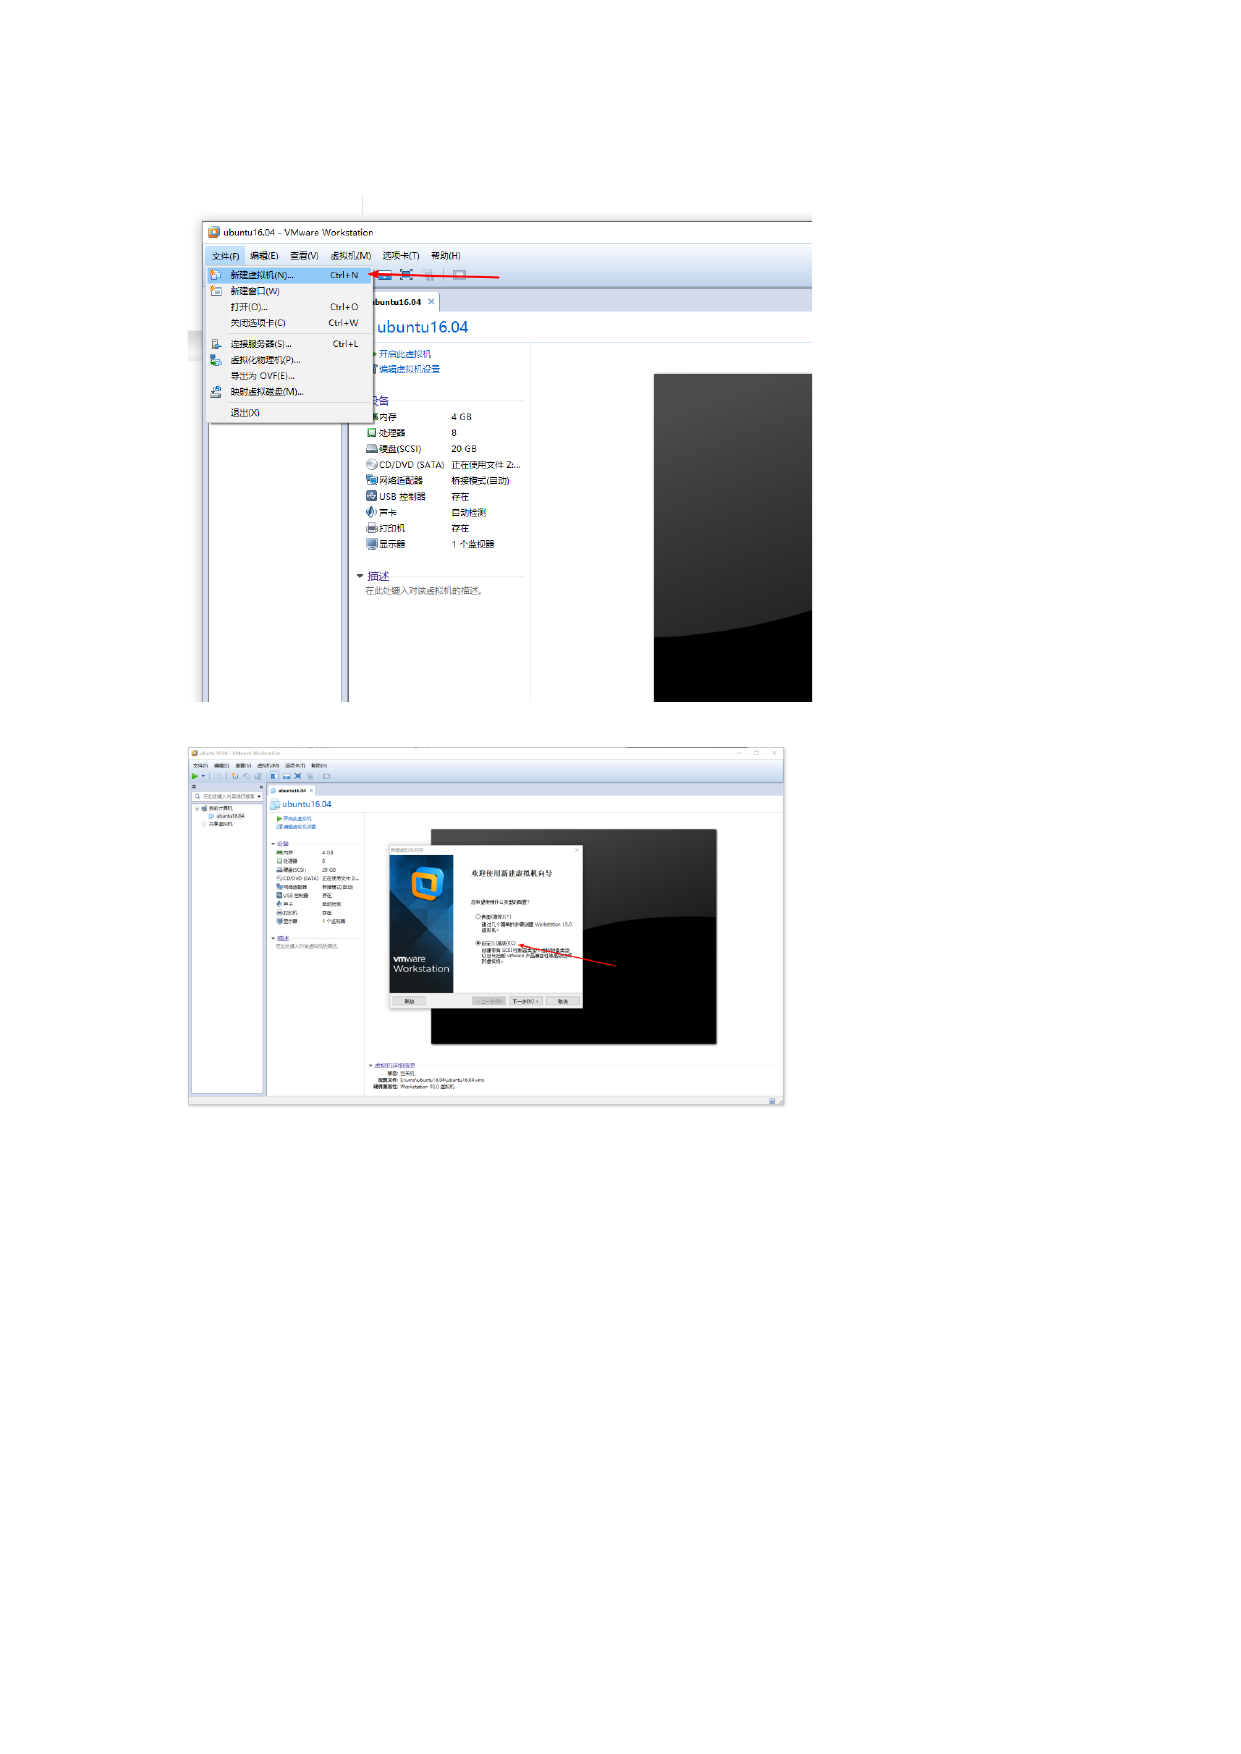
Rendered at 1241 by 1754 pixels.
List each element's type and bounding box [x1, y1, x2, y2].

picture [187, 194, 813, 702]
picture [187, 747, 806, 1111]
